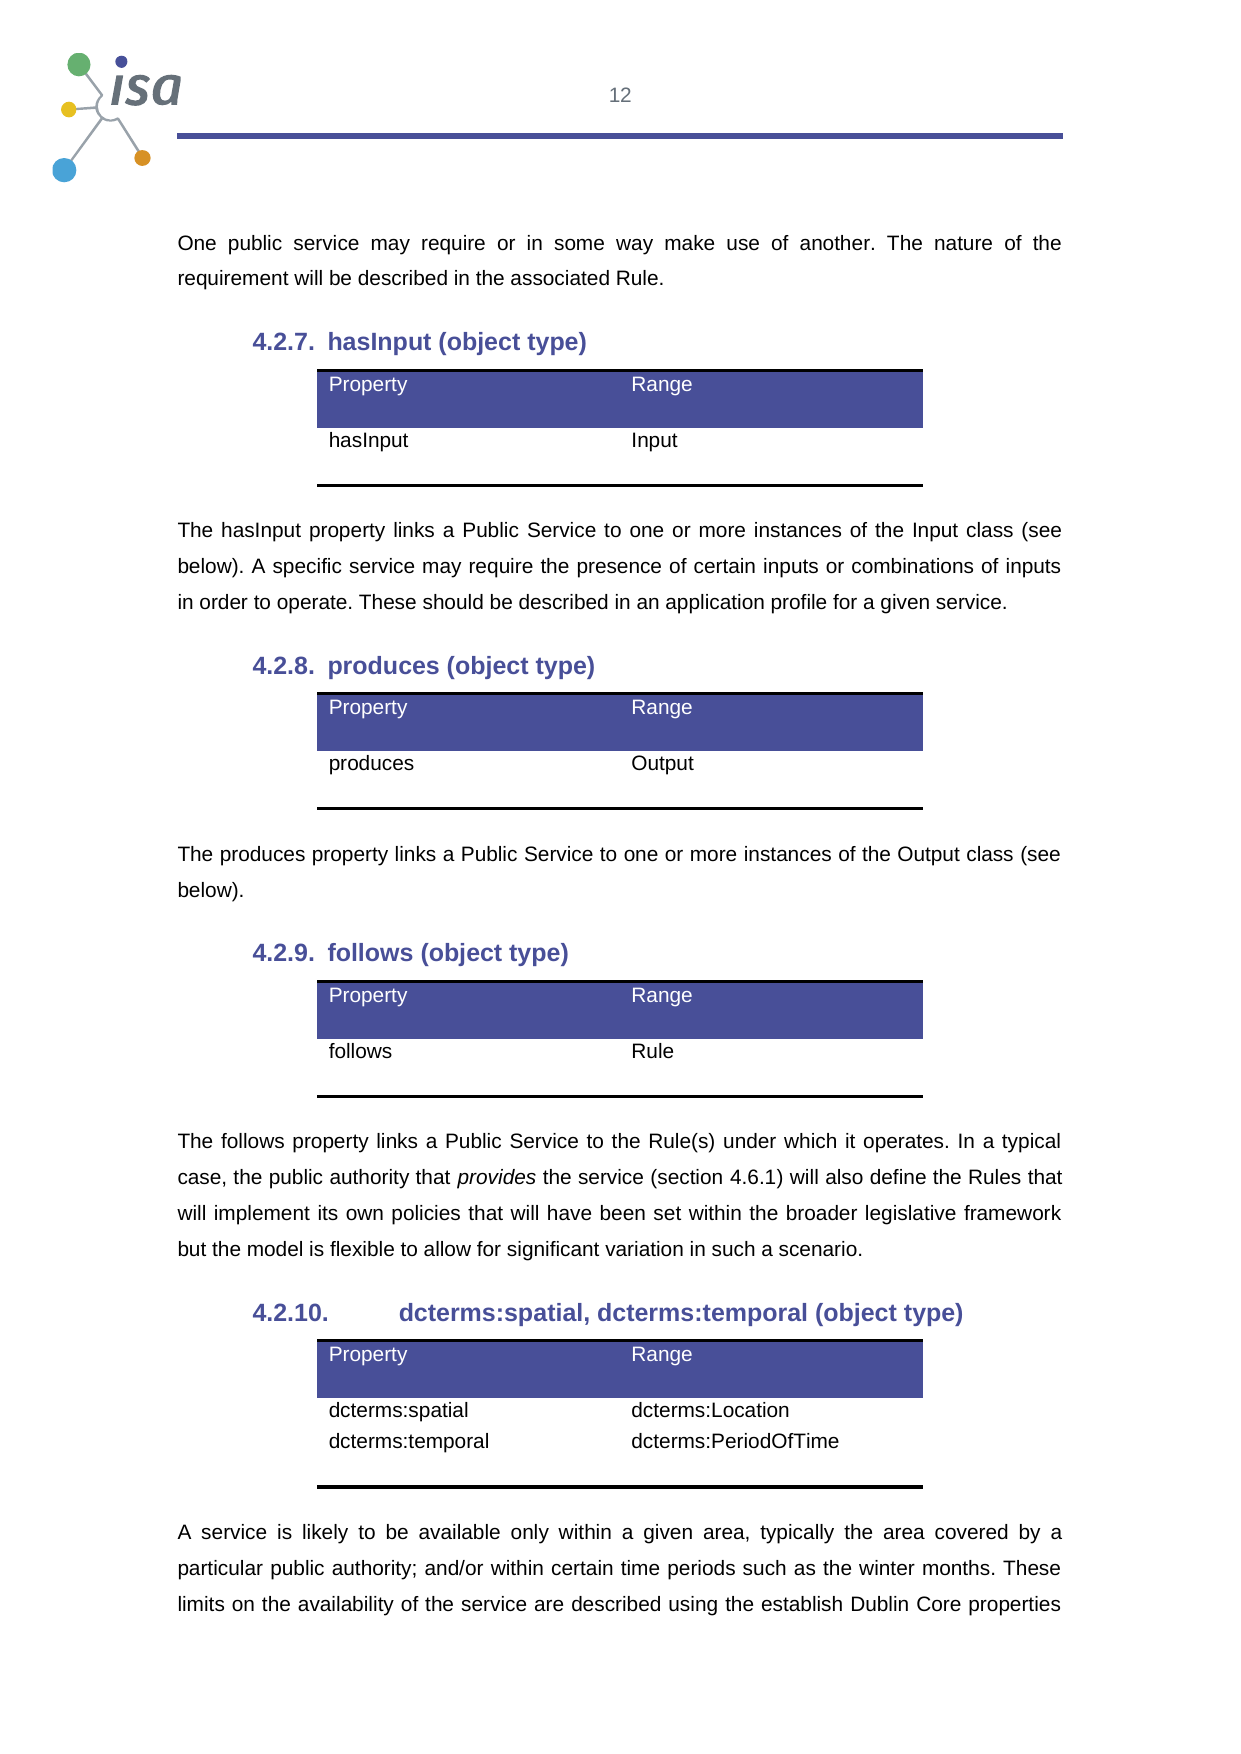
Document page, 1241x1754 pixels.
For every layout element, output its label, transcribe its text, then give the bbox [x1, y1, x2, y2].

subtitle follows (object type) [252, 938, 1063, 967]
subtitle dcterms:spatial, dcterms:temporal (object type) [252, 1298, 1063, 1327]
table_header Property [317, 1342, 620, 1398]
subtitle hasInput (object type) [252, 327, 1063, 356]
table_header Property [317, 983, 620, 1039]
text The produces property links a Public Service to one or more instances of the Output class (see below). [177, 841, 1063, 901]
subtitle produces (object type) [252, 651, 1063, 679]
table_cell Rule [620, 1039, 923, 1095]
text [177, 1520, 1063, 1616]
table_cell Input [620, 428, 923, 484]
table_cell dcterms:Location dcterms:PeriodOfTime [620, 1398, 923, 1485]
table_cell dcterms:spatial dcterms:temporal [317, 1398, 620, 1485]
table_header Range [620, 983, 923, 1039]
table_header Range [620, 1342, 923, 1398]
table_cell follows [317, 1039, 620, 1095]
table_cell produces [317, 751, 620, 807]
table_header Property [317, 372, 620, 428]
table_header Range [620, 372, 923, 428]
text One public service may require or in some way make use of another. The nature of the requirement will be described in the associated Rule. [177, 230, 1063, 290]
text The hasInput property links a Public Service to one or more instances of the Input class (see below). A specific service may require the presence of certain inputs or combinations of inputs in order to operate. These should be described in an application profile for a given service. [177, 518, 1063, 614]
table_cell Output [620, 751, 923, 807]
table_header Property [317, 695, 620, 751]
table_header Range [620, 695, 923, 751]
table_cell hasInput [317, 428, 620, 484]
